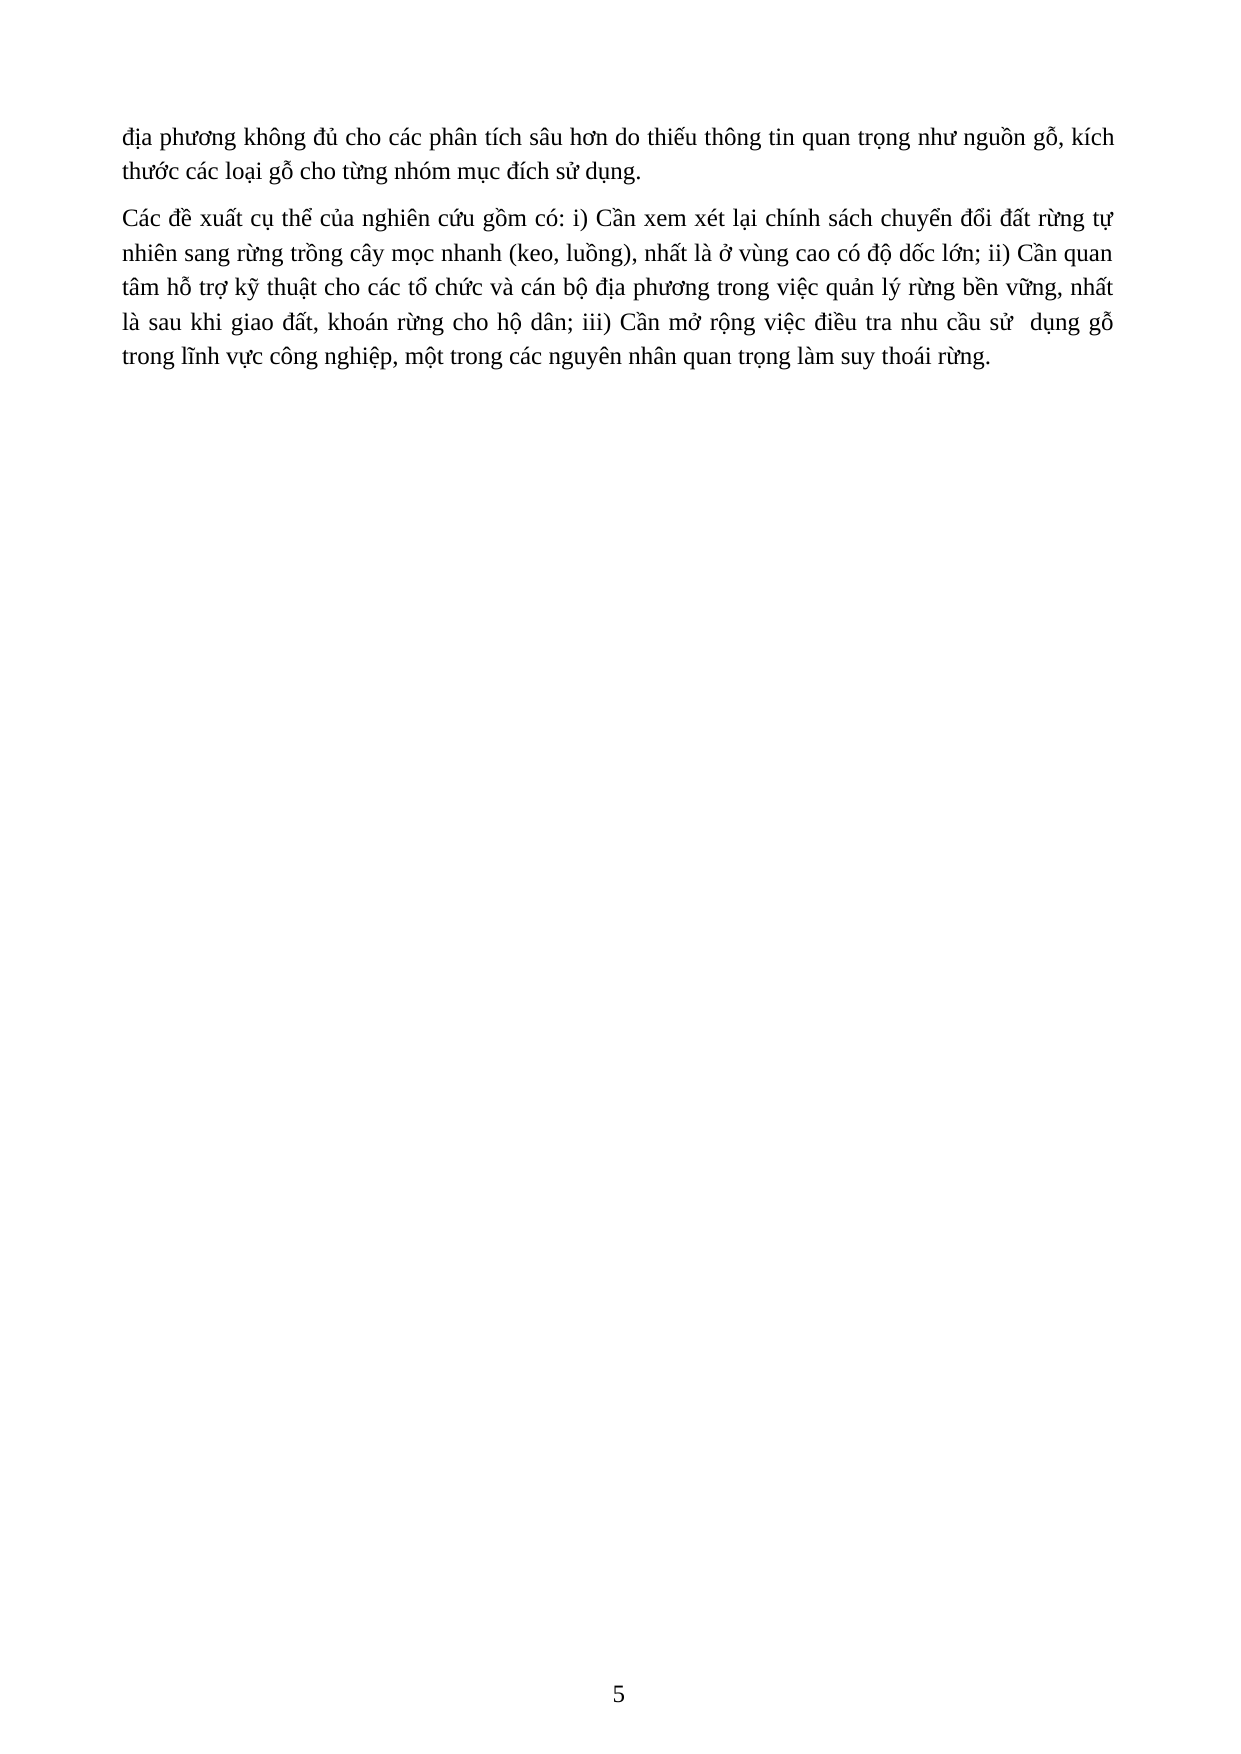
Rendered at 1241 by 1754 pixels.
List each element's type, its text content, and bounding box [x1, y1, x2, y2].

text Các đề xuất cụ thể của nghiên cứu gồm có: i) Cần xem xét lại chính sách chuyển đổi đất rừng tự nhiên sang rừng trồng cây mọc nhanh (keo, luồng), nhất là ở vùng cao có độ dốc lớn; ii) Cần quan tâm hỗ trợ kỹ thuật cho các tổ chức và cán bộ địa phương trong việc quản lý rừng bền vững, nhất là sau khi giao đất, khoán rừng cho hộ dân; iii) Cần mở rộng việc điều tra nhu cầu sử dụng gỗ trong lĩnh vực công nghiệp, một trong các nguyên nhân quan trọng làm suy thoái rừng. [122, 203, 1115, 370]
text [122, 122, 1115, 185]
